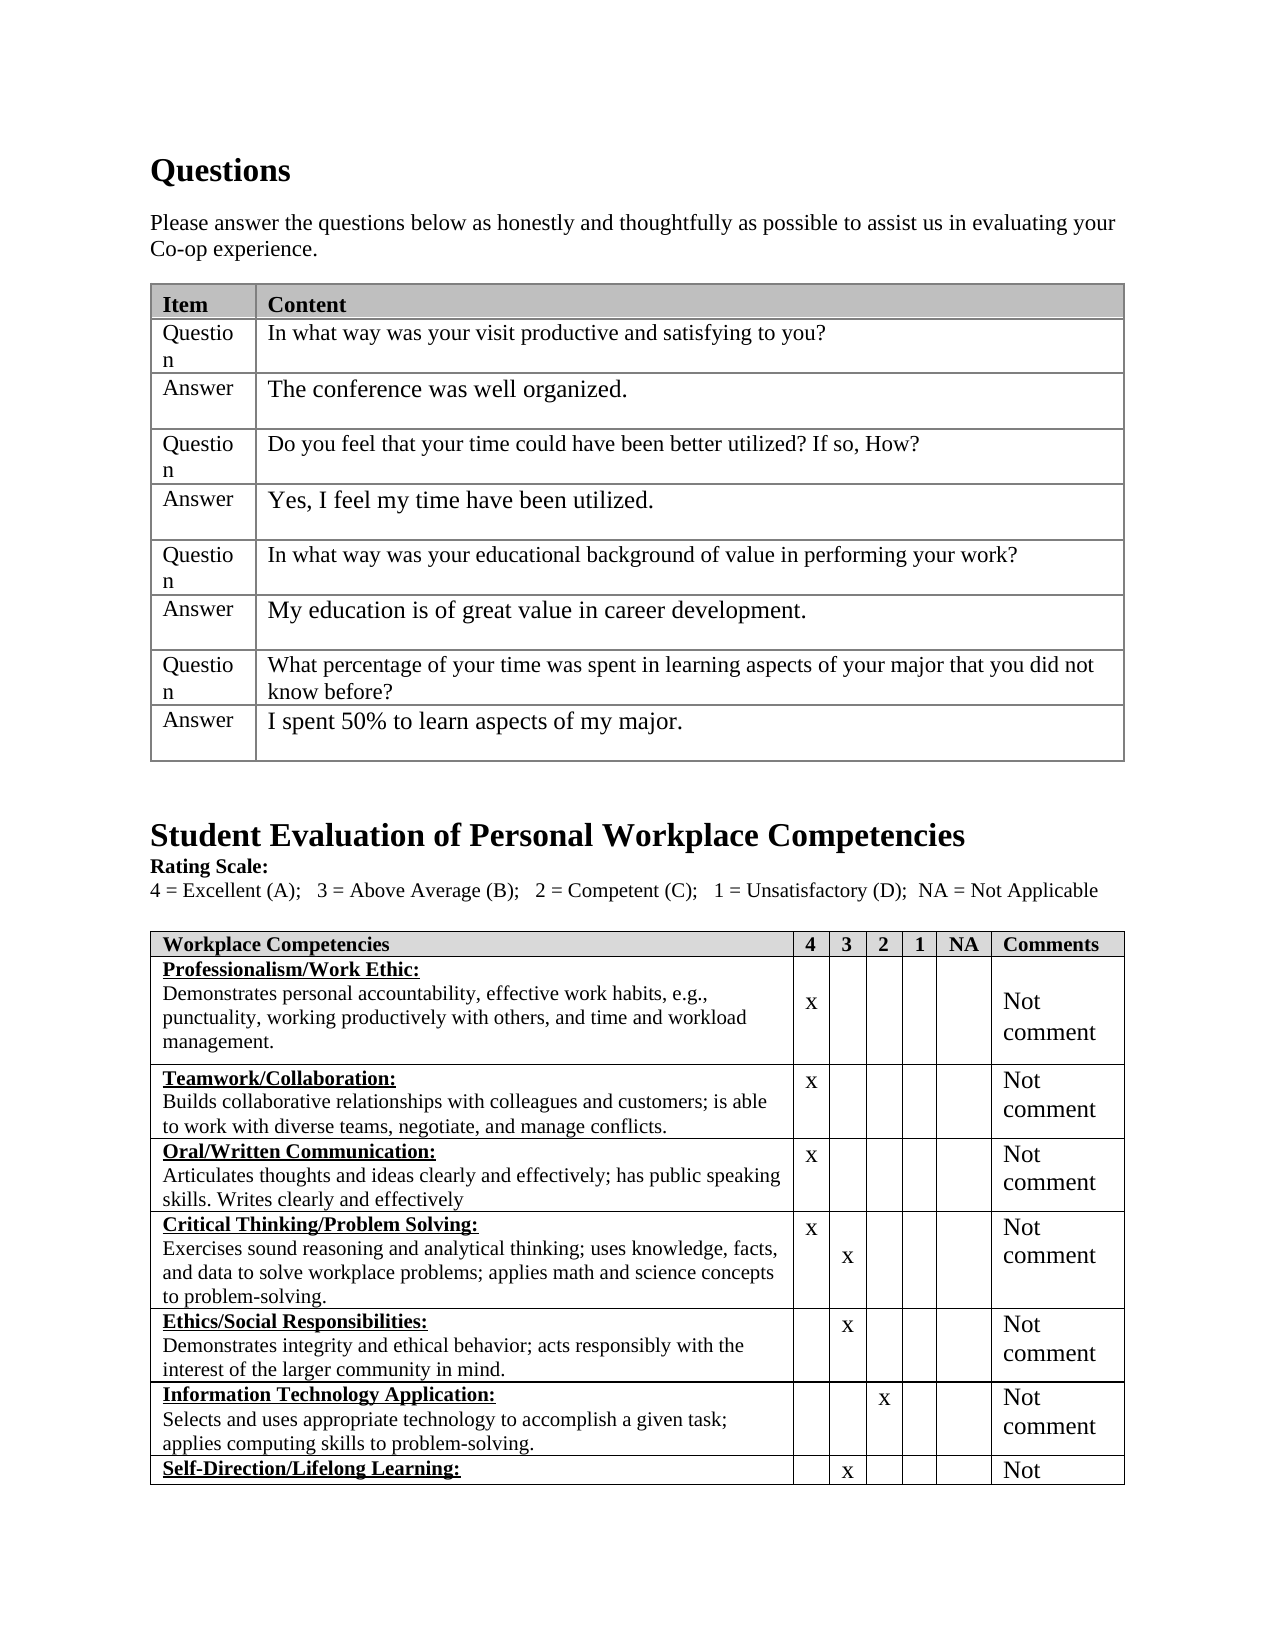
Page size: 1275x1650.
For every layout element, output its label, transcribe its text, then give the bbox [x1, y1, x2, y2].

text 4 = Excellent (A); 3 = Above Average (B); 2 = Competent (C); 1 = Unsatisfactory (D); NA = Not Applicable [150, 878, 1125, 902]
table_cell [903, 1309, 936, 1381]
table_cell [937, 1139, 991, 1211]
table_cell [903, 957, 936, 1064]
table_cell Not comment [992, 1309, 1124, 1381]
table_header 2 [867, 932, 902, 956]
table_cell Do you feel that your time could have been better utilized? If so, How? [257, 430, 1123, 483]
table_cell What percentage of your time was spent in learning aspects of your major that you did not know before? [257, 651, 1123, 704]
table_cell [794, 1456, 829, 1484]
table_cell [937, 957, 991, 1064]
table_cell [867, 1456, 902, 1484]
table_cell [903, 1456, 936, 1484]
table_header Comments [992, 932, 1124, 956]
table_cell My education is of great value in career development. [257, 596, 1123, 649]
table_cell Question [152, 430, 255, 483]
table_cell Answer [152, 596, 255, 649]
table_cell [794, 1309, 829, 1381]
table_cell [151, 1456, 793, 1484]
table_header NA [937, 932, 991, 956]
table_cell [867, 1212, 902, 1308]
table_cell Not comment [992, 1212, 1124, 1308]
text Student Evaluation of Personal Workplace Competencies [150, 816, 1125, 854]
table_cell Ethics/Social Responsibilities: Demonstrates integrity and ethical behavior; acts responsibly with the interest of the larger community in mind. [151, 1309, 793, 1381]
table_cell x [830, 1456, 866, 1484]
table_cell [937, 1309, 991, 1381]
table_cell Answer [152, 485, 255, 539]
table_cell Answer [152, 706, 255, 760]
table_cell [867, 1139, 902, 1211]
table_cell [937, 1212, 991, 1308]
text Rating Scale: [150, 854, 1125, 878]
table_cell x [794, 957, 829, 1064]
table_cell x [794, 1065, 829, 1138]
table_cell Not comment [992, 1456, 1124, 1484]
table_cell I spent 50% to learn aspects of my major. [257, 706, 1123, 760]
table_cell x [794, 1212, 829, 1308]
table_header Content [257, 285, 1123, 317]
table_cell Answer [152, 374, 255, 428]
table_cell [903, 1383, 936, 1454]
table_header Item [152, 285, 255, 317]
table_cell Question [152, 541, 255, 593]
table_cell x [794, 1139, 829, 1211]
table_cell x [830, 1309, 866, 1381]
table_cell Critical Thinking/Problem Solving: Exercises sound reasoning and analytical thinking; uses knowledge, facts, and data to solve workplace problems; applies math and science concepts to problem-solving. [151, 1212, 793, 1308]
table_cell x [867, 1383, 902, 1454]
text Questions [150, 150, 1125, 188]
table_cell [937, 1383, 991, 1454]
table_cell [937, 1065, 991, 1138]
table_cell [903, 1065, 936, 1138]
table_cell [937, 1456, 991, 1484]
table_cell Information Technology Application: Selects and uses appropriate technology to accomplish a given task; applies computing skills to problem-solving. [151, 1383, 793, 1454]
table_cell [903, 1212, 936, 1308]
table_cell Yes, I feel my time have been utilized. [257, 485, 1123, 539]
table_cell [830, 1383, 866, 1454]
table_cell [867, 1309, 902, 1381]
table_header 4 [794, 932, 829, 956]
table_cell [830, 1139, 866, 1211]
table_cell The conference was well organized. [257, 374, 1123, 428]
table_cell Not comment [992, 1065, 1124, 1138]
table_cell Question [152, 320, 255, 372]
table_cell [903, 1139, 936, 1211]
table_cell In what way was your educational background of value in performing your work? [257, 541, 1123, 593]
table_cell Oral/Written Communication: Articulates thoughts and ideas clearly and effectively; has public speaking skills. Writes clearly and effectively [151, 1139, 793, 1211]
table_cell [830, 1065, 866, 1138]
text Please answer the questions below as honestly and thoughtfully as possible to assist us in evaluating your Co-op experience. [150, 209, 1125, 262]
table_cell In what way was your visit productive and satisfying to you? [257, 320, 1123, 372]
table_cell x [830, 1212, 866, 1308]
table_cell [794, 1383, 829, 1454]
table_cell [867, 957, 902, 1064]
table_header 1 [903, 932, 936, 956]
table_cell Professionalism/Work Ethic: Demonstrates personal accountability, effective work habits, e.g., punctuality, working productively with others, and time and workload management. [151, 957, 793, 1064]
table_cell [830, 957, 866, 1064]
table_cell Not comment [992, 1139, 1124, 1211]
table_cell Question [152, 651, 255, 704]
table_header 3 [830, 932, 866, 956]
table_cell Not comment [992, 1383, 1124, 1454]
table_cell [867, 1065, 902, 1138]
table_cell Teamwork/Collaboration: Builds collaborative relationships with colleagues and customers; is able to work with diverse teams, negotiate, and manage conflicts. [151, 1065, 793, 1138]
table_header Workplace Competencies [151, 932, 793, 956]
table_cell Not comment [992, 957, 1124, 1064]
